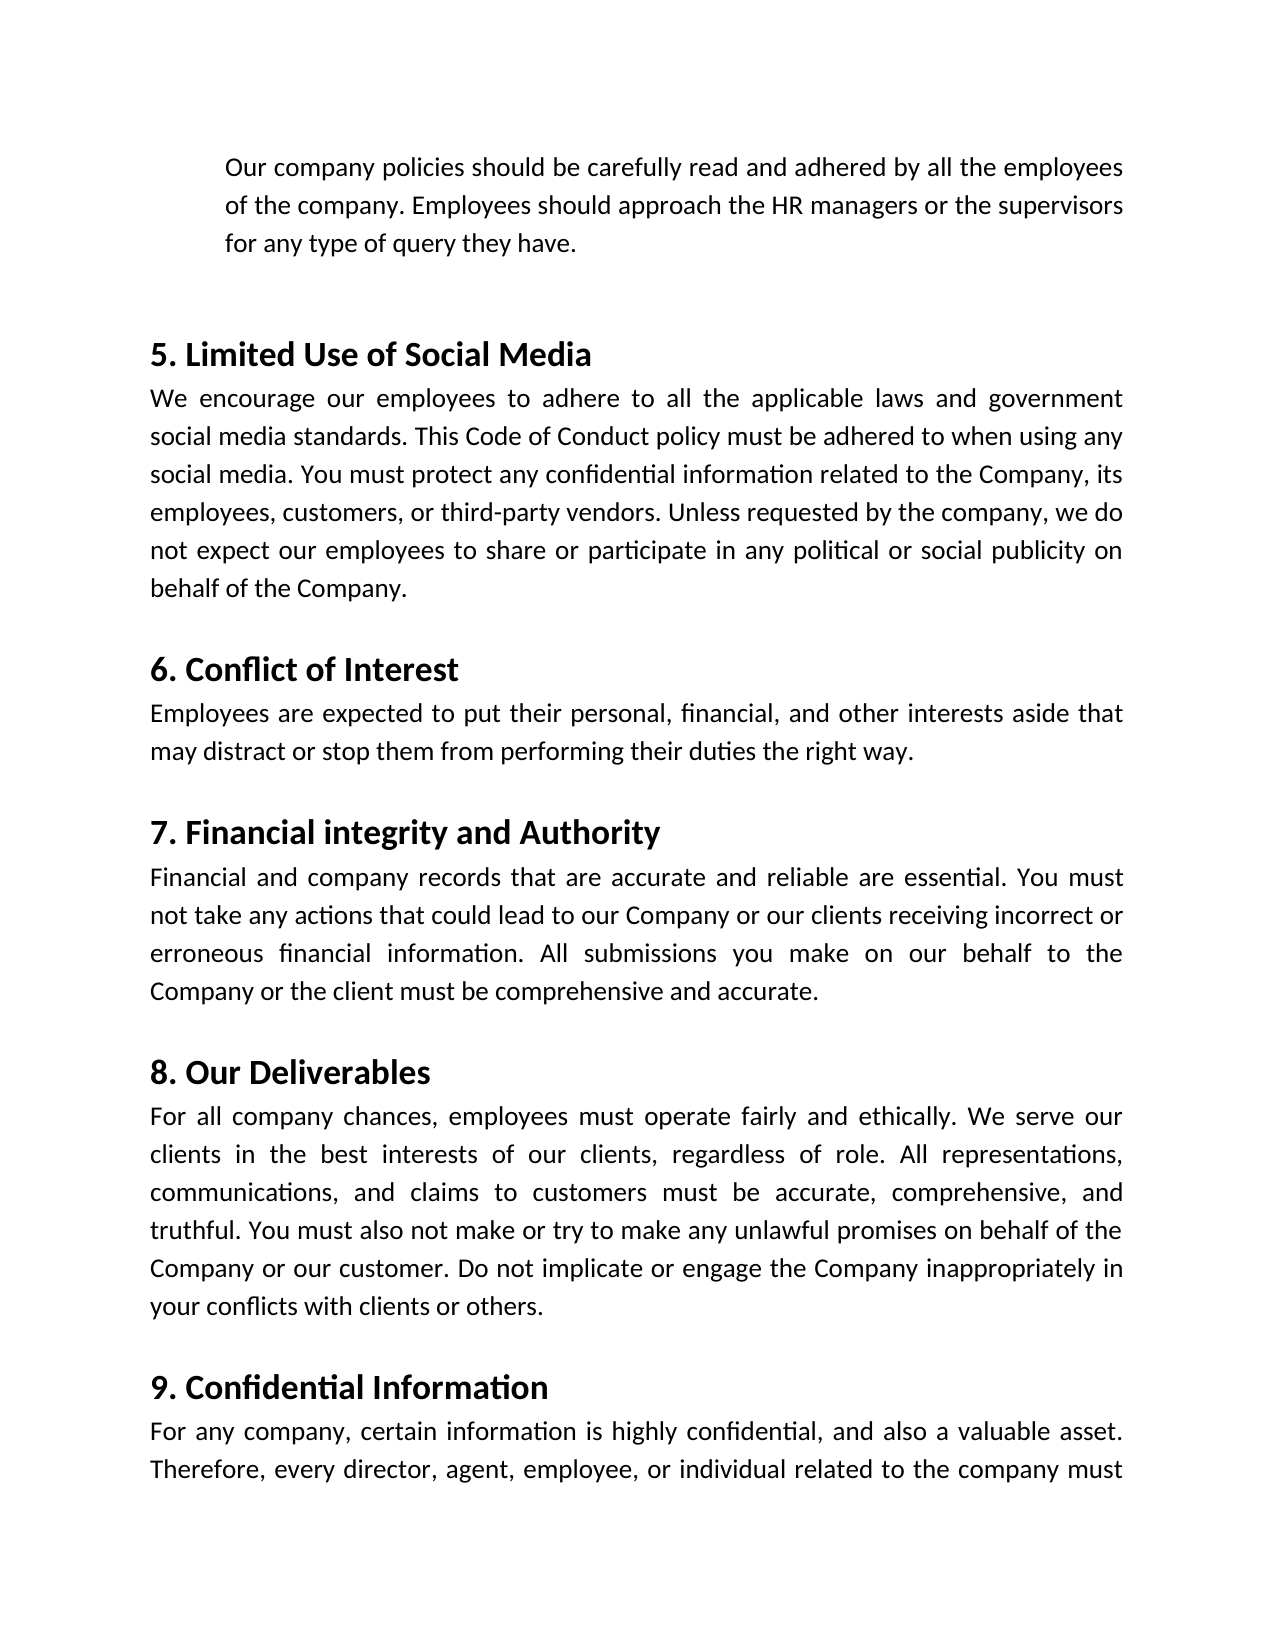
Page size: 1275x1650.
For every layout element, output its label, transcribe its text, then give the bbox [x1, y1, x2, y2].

text For all company chances, employees must operate fairly and ethically. We serve our clients in the best interests of our clients, regardless of role. All representations, communications, and claims to customers must be accurate, comprehensive, and truthful. You must also not make or try to make any unlawful promises on behalf of the Company or our customer. Do not implicate or engage the Company inappropriately in your conflicts with clients or others. [150, 1099, 1125, 1322]
text Our company policies should be carefully read and adhered by all the employees of the company. Employees should approach the HR managers or the supervisors for any type of query they have. [225, 150, 1125, 259]
text 9. Confidential Information [150, 1365, 1125, 1408]
text Financial and company records that are accurate and reliable are essential. You must not take any actions that could lead to our Company or our clients receiving incorrect or erroneous financial information. All submissions you make on our behalf to the Company or the client must be comprehensive and accurate. [150, 860, 1125, 1007]
text 6. Conflict of Interest [150, 647, 1125, 690]
text 8. Our Deliverables [150, 1050, 1125, 1093]
text Employees are expected to put their personal, financial, and other interests aside that may distract or stop them from performing their duties the right way. [150, 697, 1125, 768]
text 7. Financial integrity and Authority [150, 810, 1125, 854]
text 5. Limited Use of Social Media [150, 332, 1125, 375]
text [150, 1414, 1125, 1485]
text We encourage our employees to adhere to all the applicable laws and government social media standards. This Code of Conduct policy must be adhered to when using any social media. You must protect any confidential information related to the Company, its employees, customers, or third-party vendors. Unless requested by the company, we do not expect our employees to share or participate in any political or social publicity on behalf of the Company. [150, 382, 1125, 604]
